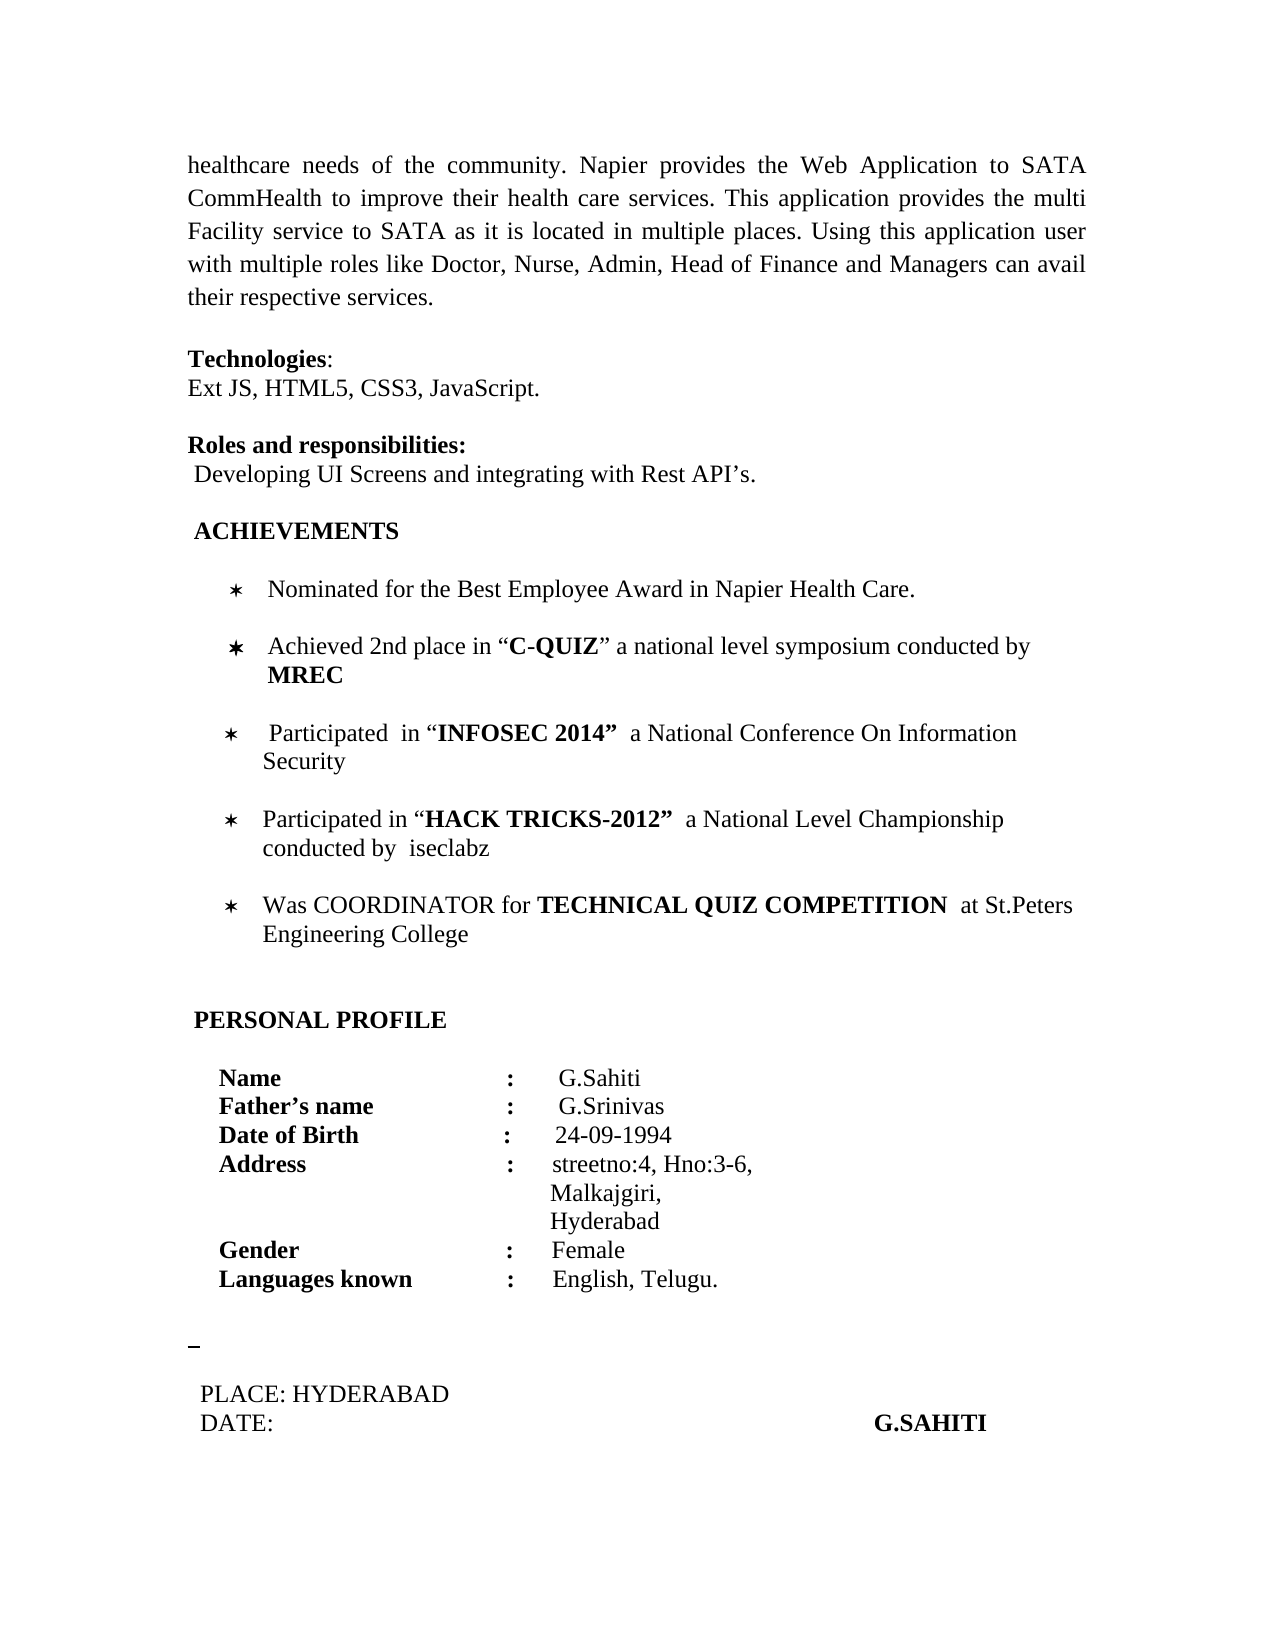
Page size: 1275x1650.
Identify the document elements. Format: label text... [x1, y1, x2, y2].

list Achieved 2nd place in “C-QUIZ” a national level symposium conducted by MREC [230, 631, 1087, 689]
text Gender : Female [187, 1235, 1087, 1264]
list Was COORDINATOR for TECHNICAL QUIZ COMPETITION at St.Peters [225, 890, 1087, 919]
list Nominated for the Best Employee Award in Napier Health Care. [230, 574, 1087, 603]
list Developing UI Screens and integrating with Rest API’s. [187, 459, 1087, 488]
text Father’s name : G.Srinivas [187, 1091, 1087, 1120]
text ACHIEVEMENTS [187, 516, 1087, 545]
list Participated in “INFOSEC 2014” a National Conference On Information Security [225, 718, 1087, 775]
list Participated in “HACK TRICKS-2012” a National Level Championship conducted by iseclabz [225, 804, 1087, 861]
text Name : G.Sahiti [187, 1063, 1087, 1091]
text Date of Birth : 24-09-1994 [187, 1120, 1087, 1149]
text Address : streetno:4, Hno:3-6, [187, 1149, 1087, 1178]
text Hyderabad [187, 1206, 1087, 1235]
text Ext JS, HTML5, CSS3, JavaScript. [187, 373, 1087, 401]
text Technologies: [187, 344, 1087, 373]
text Languages known : English, Telugu. [187, 1264, 1087, 1293]
text Engineering College [262, 919, 1087, 948]
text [187, 150, 1087, 311]
text PERSONAL PROFILE [187, 1005, 1087, 1034]
text Roles and responsibilities: [187, 430, 1087, 459]
text PLACE: HYDERABAD [187, 1379, 1087, 1408]
text Malkajgiri, [187, 1178, 1087, 1206]
text DATE: G.SAHITI [187, 1408, 1087, 1436]
